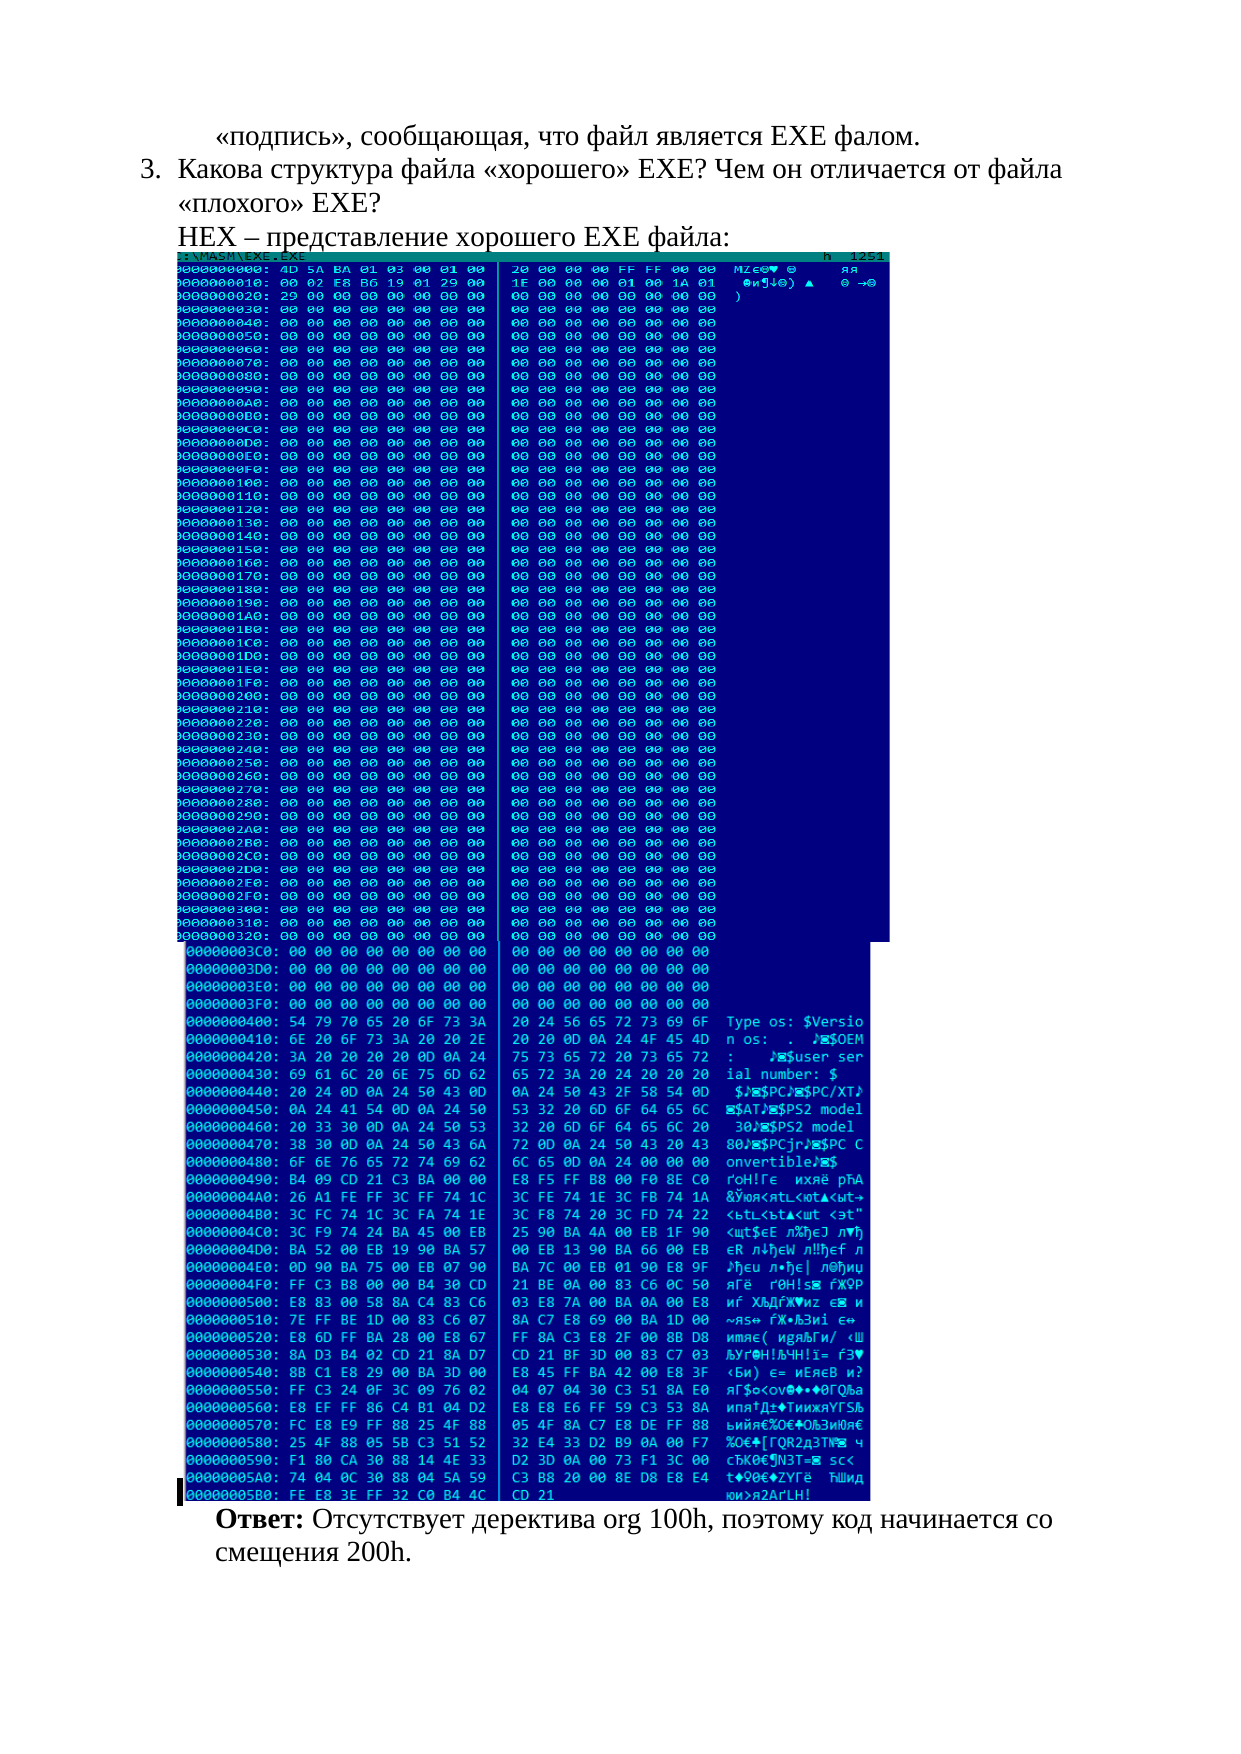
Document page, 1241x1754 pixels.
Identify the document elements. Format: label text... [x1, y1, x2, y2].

picture [258, 1497, 268, 1501]
list Ответ: Отсутствует деректива org 100h, поэтому код начинается со смещения 200h. [215, 1501, 1152, 1568]
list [215, 118, 1152, 152]
list Какова структура файла «хорошего» EXE? Чем он отличается от файла «плохого» EXE? [140, 152, 1152, 219]
picture [177, 252, 890, 1501]
picture [225, 1494, 233, 1501]
text НEX – представление хорошего EXE файла: [177, 219, 1152, 252]
